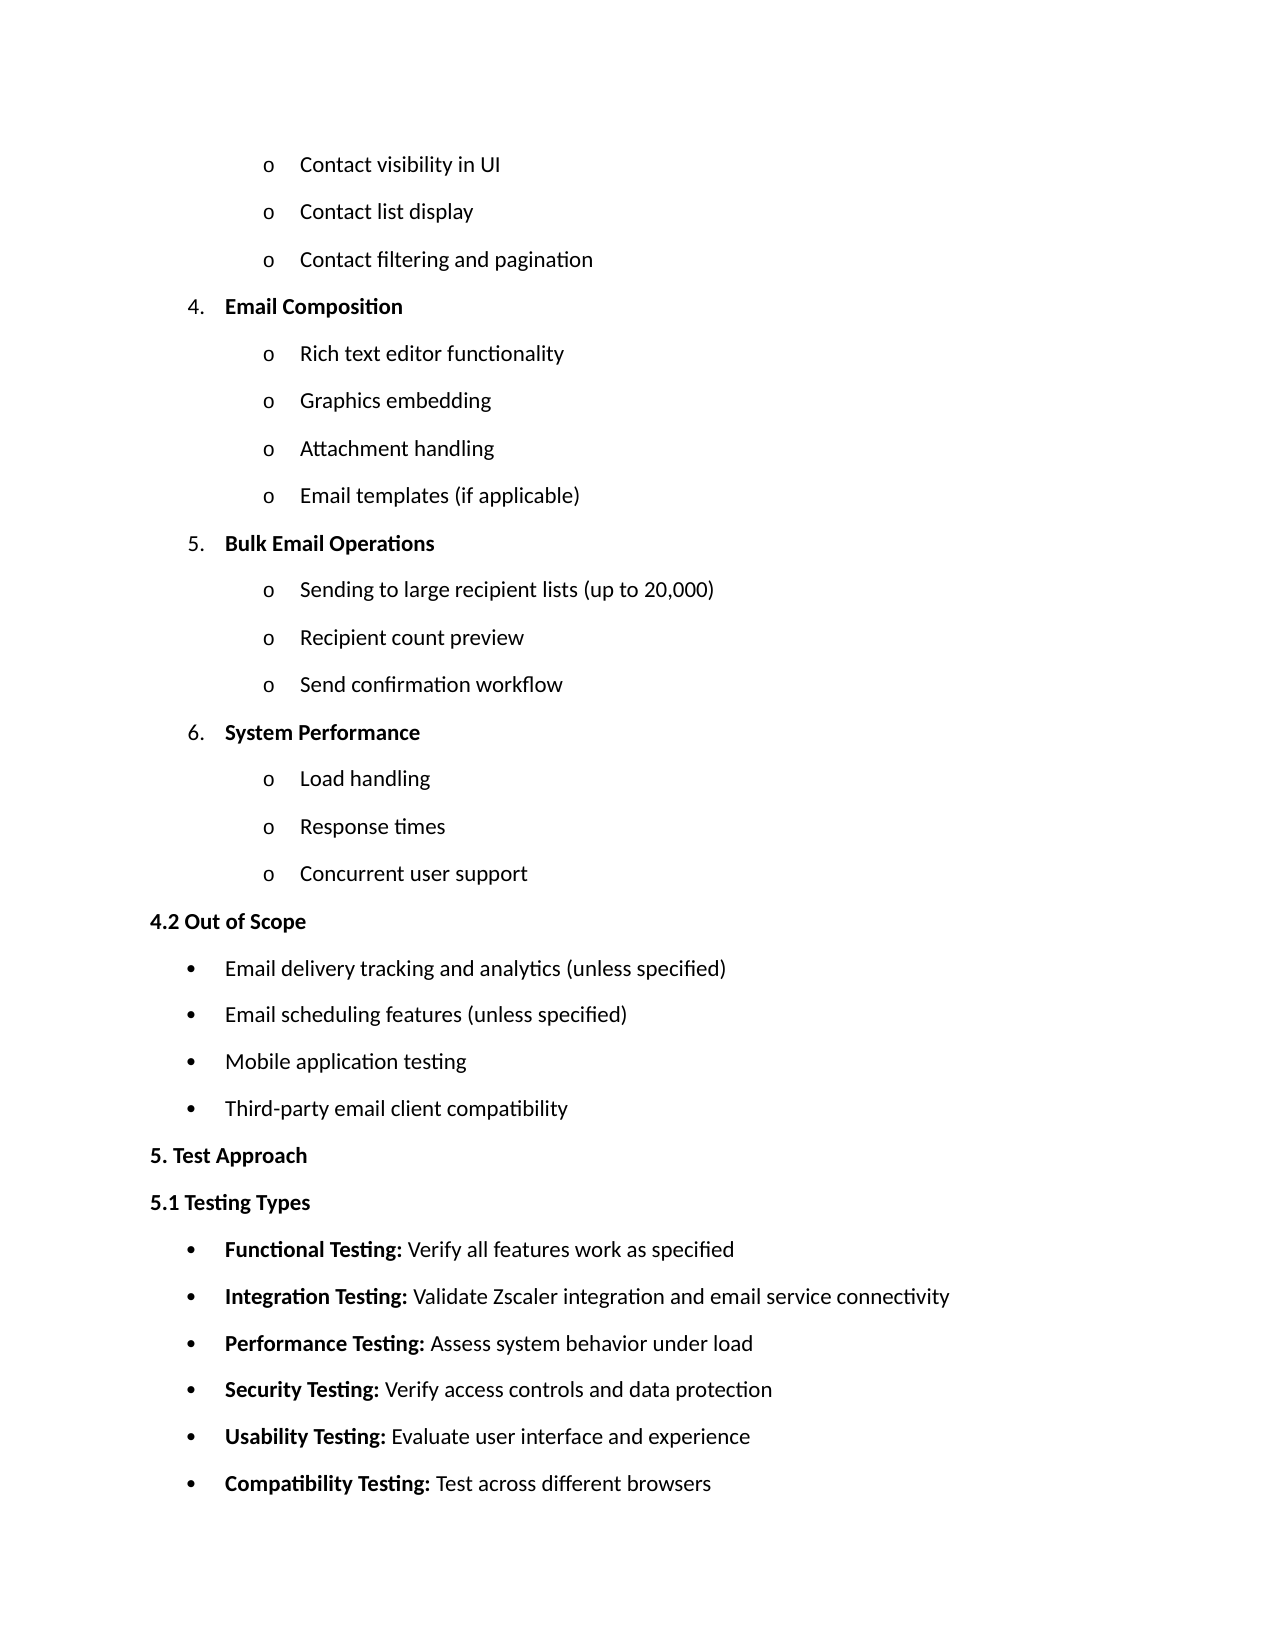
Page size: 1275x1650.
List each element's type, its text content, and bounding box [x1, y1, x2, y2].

list Sending to large recipient lists (up to 20,000) [262, 576, 1125, 604]
list Third-party email client compatibility [187, 1094, 1125, 1122]
list Recipient count preview [262, 623, 1125, 651]
list System Performance [187, 718, 1125, 746]
list Integration Testing: Validate Zscaler integration and email service connectivity [187, 1282, 1125, 1310]
list Load handling [262, 764, 1125, 793]
list Usability Testing: Evaluate user interface and experience [187, 1422, 1125, 1450]
list Security Testing: Verify access controls and data protection [187, 1376, 1125, 1403]
list Email templates (if applicable) [262, 481, 1125, 510]
list Bulk Email Operations [187, 529, 1125, 557]
list Email Composition [187, 292, 1125, 320]
list Email delivery tracking and analytics (unless specified) [187, 954, 1125, 982]
list Attachment handling [262, 434, 1125, 462]
list Contact visibility in UI [262, 150, 1125, 178]
list Functional Testing: Verify all features work as specified [187, 1235, 1125, 1263]
list Mobile application testing [187, 1047, 1125, 1075]
list Rich text editor functionality [262, 339, 1125, 368]
list Response times [262, 812, 1125, 841]
list Concurrent user support [262, 859, 1125, 888]
list Graphics embedding [262, 386, 1125, 415]
text 5.1 Testing Types [150, 1188, 1125, 1216]
list Send confirmation workflow [262, 670, 1125, 699]
list Performance Testing: Assess system behavior under load [187, 1329, 1125, 1357]
list Email scheduling features (unless specified) [187, 1001, 1125, 1028]
list Contact filtering and pagination [262, 245, 1125, 273]
text 4.2 Out of Scope [150, 907, 1125, 935]
text 5. Test Approach [150, 1141, 1125, 1169]
list Contact list display [262, 197, 1125, 226]
list Compatibility Testing: Test across different browsers [187, 1469, 1125, 1497]
